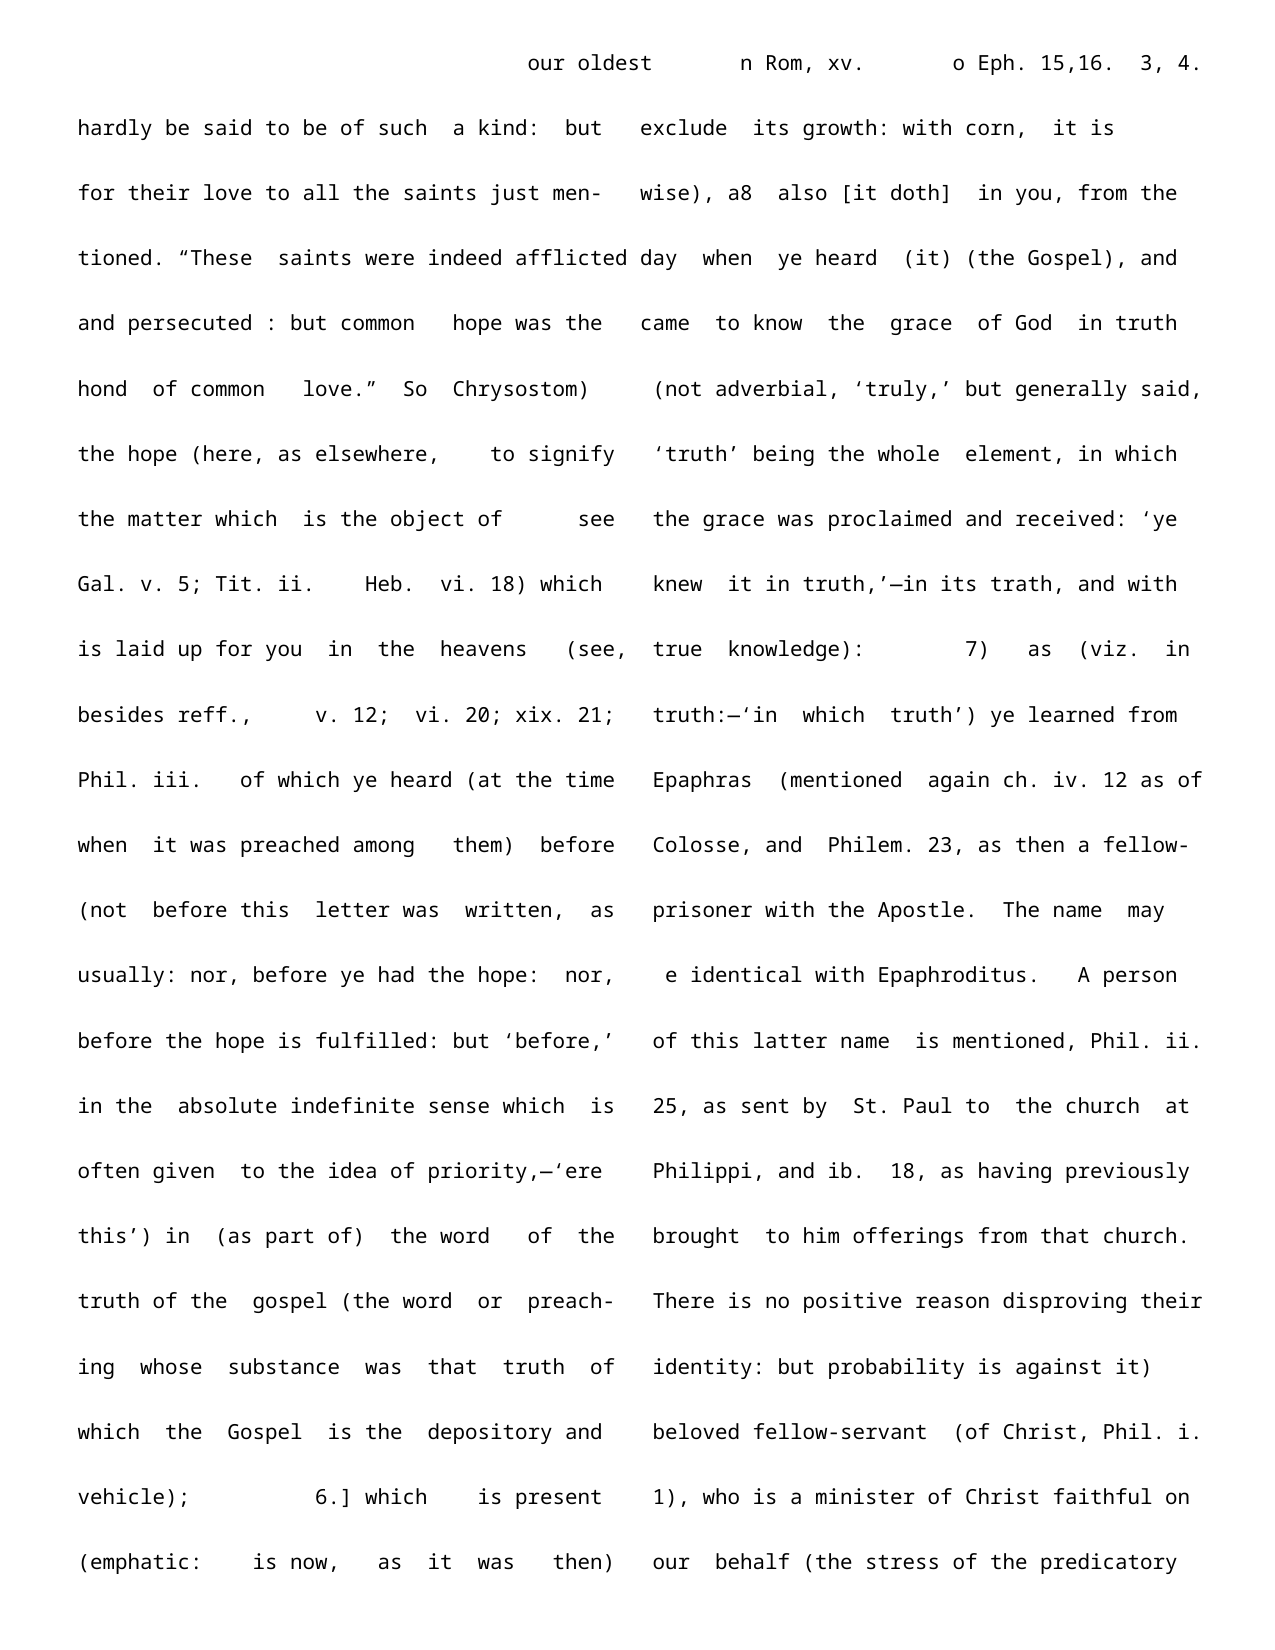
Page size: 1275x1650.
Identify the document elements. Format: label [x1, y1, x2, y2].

text [15, 15, 1260, 1608]
